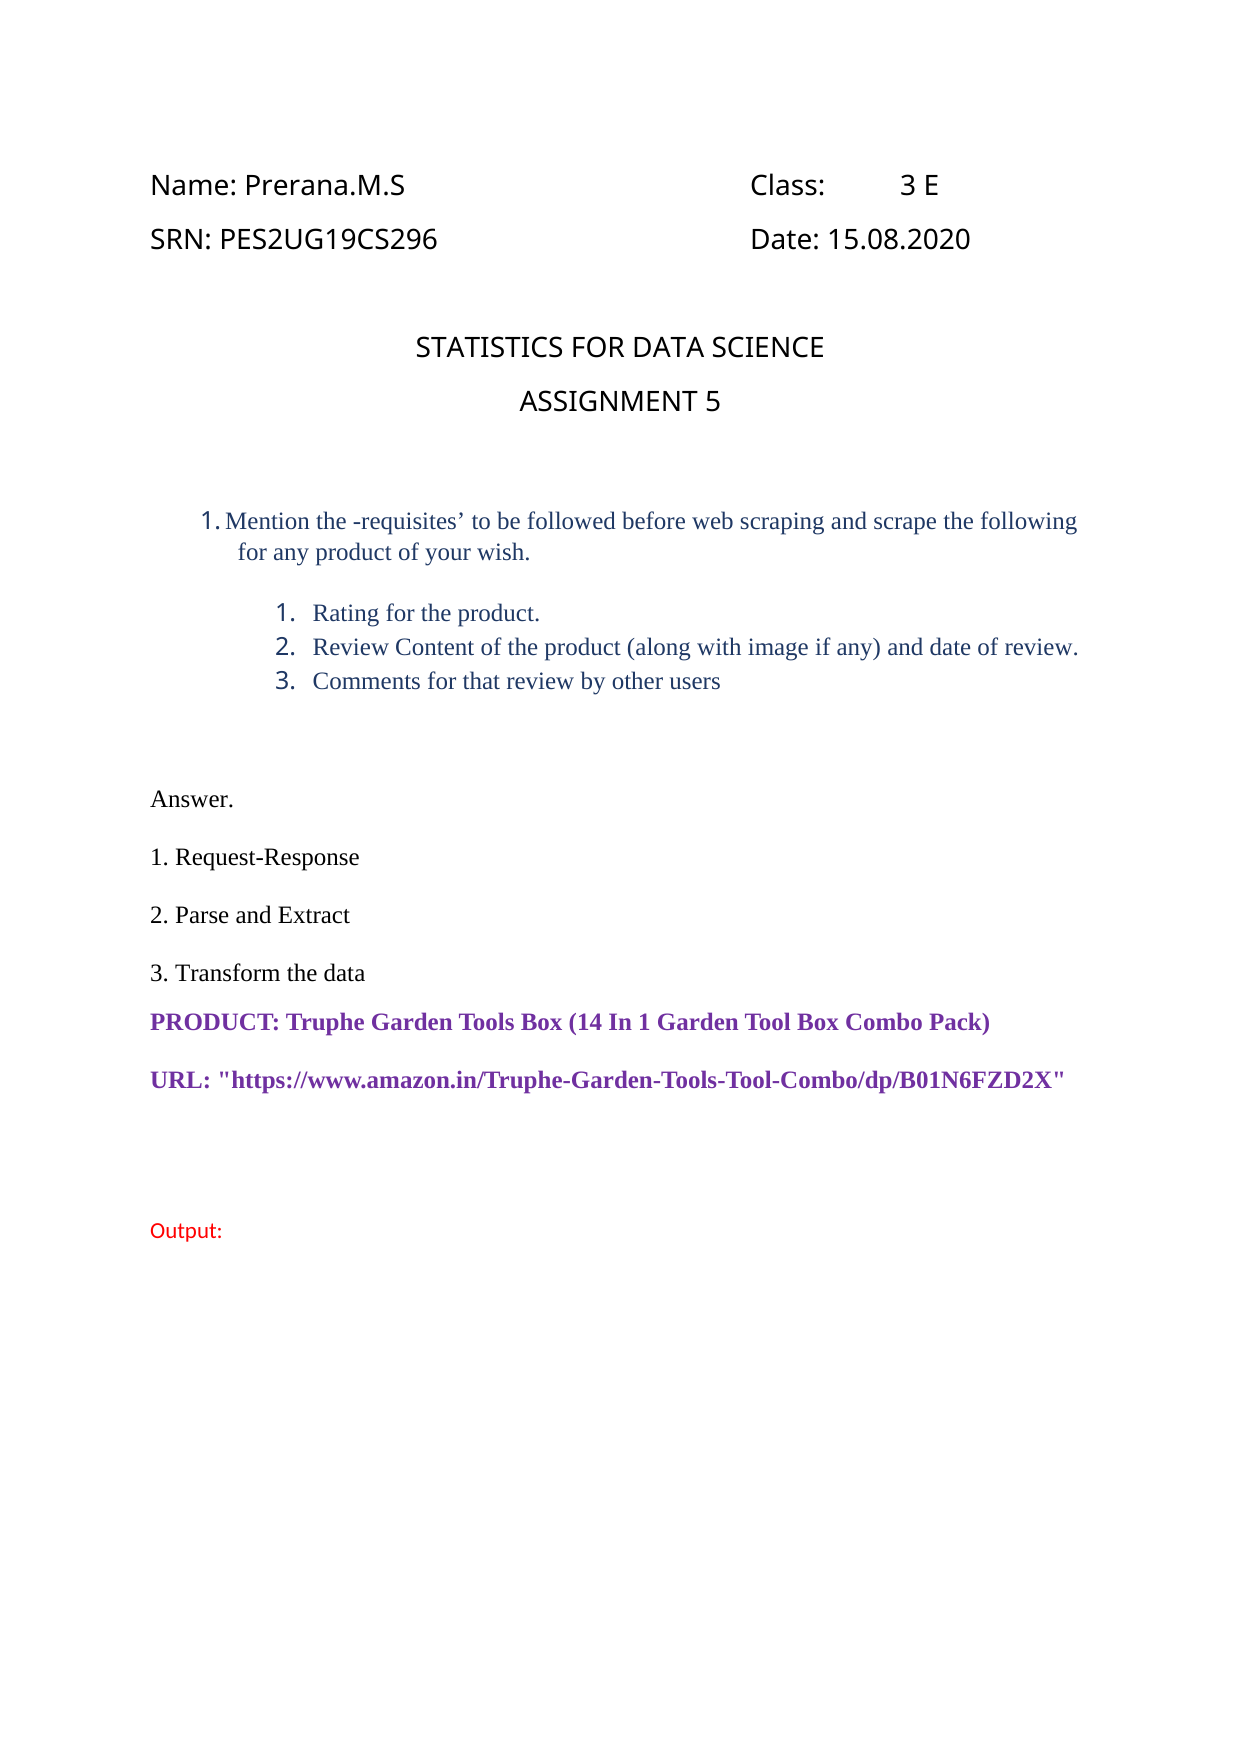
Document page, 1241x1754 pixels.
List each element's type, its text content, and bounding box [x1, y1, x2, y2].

subtitle URL: "https://www.amazon.in/Truphe-Garden-Tools-Tool-Combo/dp/B01N6FZD2X" [150, 1065, 1090, 1094]
text Output: [150, 1217, 1090, 1244]
subtitle PRODUCT: Truphe Garden Tools Box (14 In 1 Garden Tool Box Combo Pack) [150, 1007, 1090, 1036]
list Rating for the product. [275, 595, 1090, 629]
text SRN: PES2UG19CS296 Date: 15.08.2020 [150, 219, 1090, 258]
text 2. Parse and Extract [150, 900, 1090, 929]
text Answer. [150, 784, 1090, 813]
text ASSIGNMENT 5 [150, 381, 1090, 420]
text Name: Prerana.M.S Class: 3 E [150, 166, 1090, 204]
list Comments for that review by other users [275, 663, 1090, 697]
text STATISTICS FOR DATA SCIENCE [150, 327, 1090, 366]
list Mention the -requisites’ to be followed before web scraping and scrape the following for any product of your wish. [200, 503, 1090, 566]
text 1. Request-Response [150, 842, 1090, 871]
text 3. Transform the data [150, 958, 1090, 987]
list Review Content of the product (along with image if any) and date of review. [275, 629, 1090, 663]
